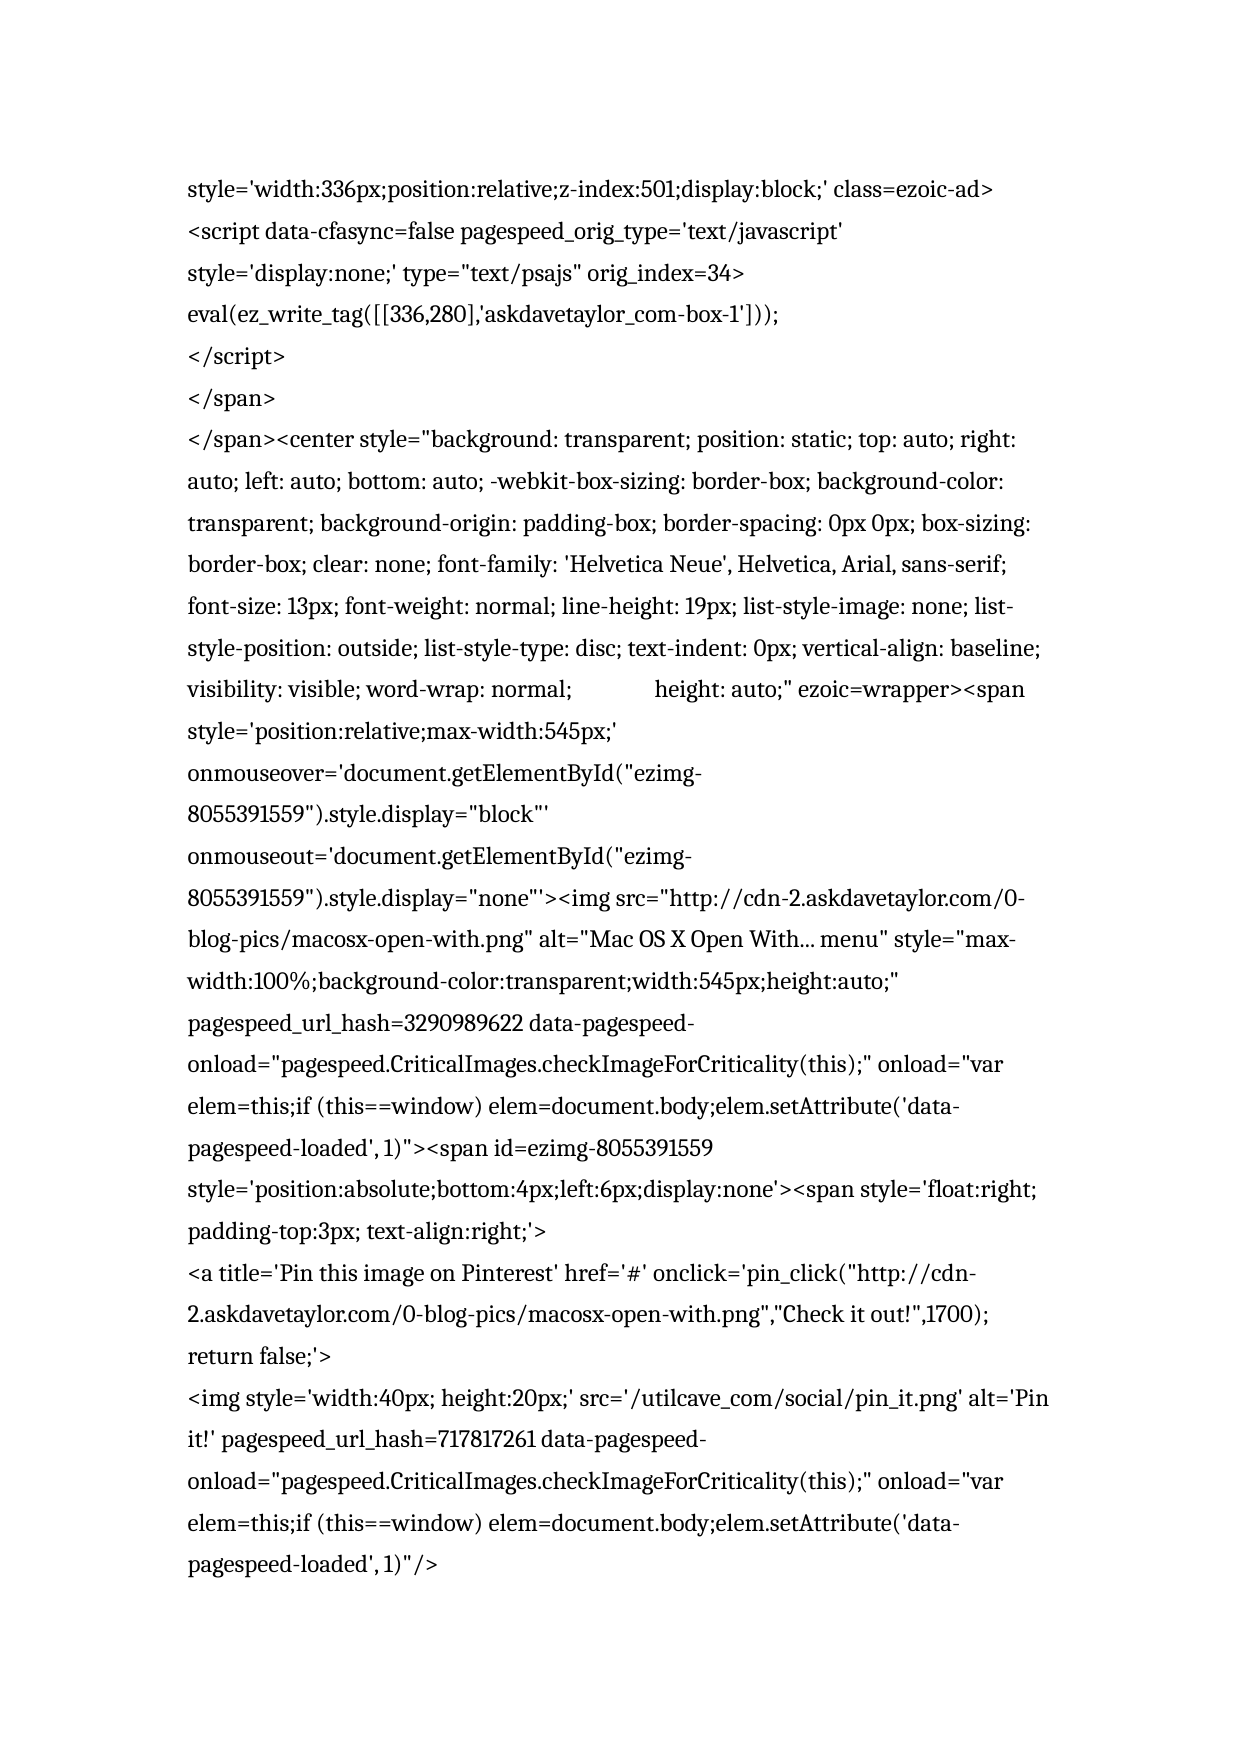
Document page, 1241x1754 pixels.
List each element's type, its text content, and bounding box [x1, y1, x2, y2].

text </span><center style="background: transparent; position: static; top: auto; right: auto; left: auto; bottom: auto; -webkit-box-sizing: border-box; background-color: transparent; background-origin: padding-box; border-spacing: 0px 0px; box-sizing: border-box; clear: none; font-family: 'Helvetica Neue', Helvetica, Arial, sans-serif; font-size: 13px; font-weight: normal; line-height: 19px; list-style-image: none; list-style-position: outside; list-style-type: disc; text-indent: 0px; vertical-align: baseline; visibility: visible; word-wrap: normal; height: auto;" ezoic=wrapper><span style='position:relative;max-width:545px;' onmouseover='document.getElementById("ezimg-8055391559").style.display="block"' onmouseout='document.getElementById("ezimg-8055391559").style.display="none"'><img src="http://cdn-2.askdavetaylor.com/0-blog-pics/macosx-open-with.png" alt="Mac OS X Open With... menu" style="max-width:100%;background-color:transparent;width:545px;height:auto;" pagespeed_url_hash=3290989622 data-pagespeed-onload="pagespeed.CriticalImages.checkImageForCriticality(this);" onload="var elem=this;if (this==window) elem=document.body;elem.setAttribute('data-pagespeed-loaded', 1)"><span id=ezimg-8055391559 style='position:absolute;bottom:4px;left:6px;display:none'><span style='float:right; padding-top:3px; text-align:right;'> [187, 419, 1053, 1252]
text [187, 169, 1053, 210]
text </script> [187, 335, 1053, 377]
text </span> [187, 377, 1053, 419]
text eval(ez_write_tag([[336,280],'askdavetaylor_com-box-1'])); [187, 294, 1053, 335]
text <script data-cfasync=false pagespeed_orig_type='text/javascript' style='display:none;' type="text/psajs" orig_index=34> [187, 210, 1053, 294]
text <a title='Pin this image on Pinterest' href='#' onclick='pin_click("http://cdn-2.askdavetaylor.com/0-blog-pics/macosx-open-with.png","Check it out!",1700); return false;'> [187, 1252, 1053, 1377]
text <img style='width:40px; height:20px;' src='/utilcave_com/social/pin_it.png' alt='Pin it!' pagespeed_url_hash=717817261 data-pagespeed-onload="pagespeed.CriticalImages.checkImageForCriticality(this);" onload="var elem=this;if (this==window) elem=document.body;elem.setAttribute('data-pagespeed-loaded', 1)"/> [187, 1377, 1053, 1585]
